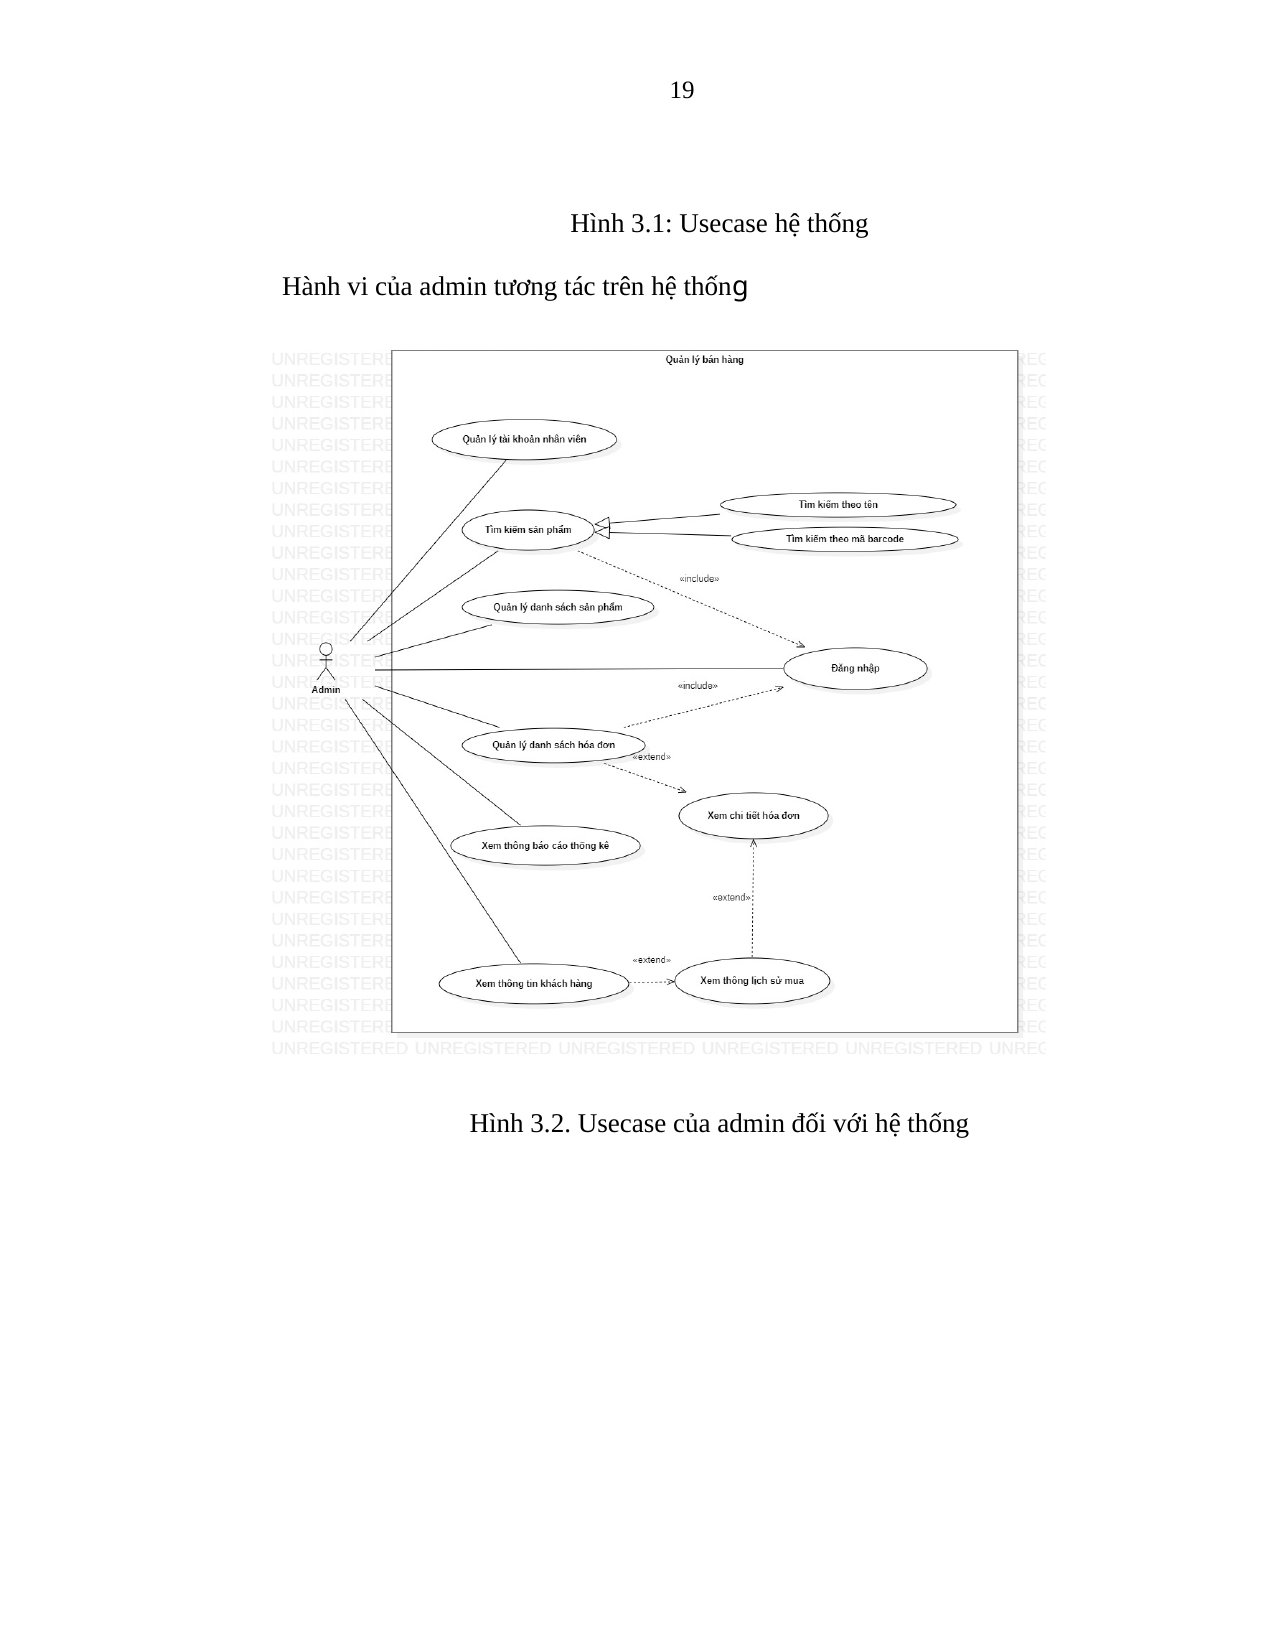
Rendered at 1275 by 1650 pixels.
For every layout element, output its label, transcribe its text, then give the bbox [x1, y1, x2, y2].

picture [272, 343, 1046, 1061]
text Hình 3.1: Usecase hệ thống [207, 207, 1157, 238]
text Hành vi của admin tương tác trên hệ thống [207, 266, 1157, 303]
